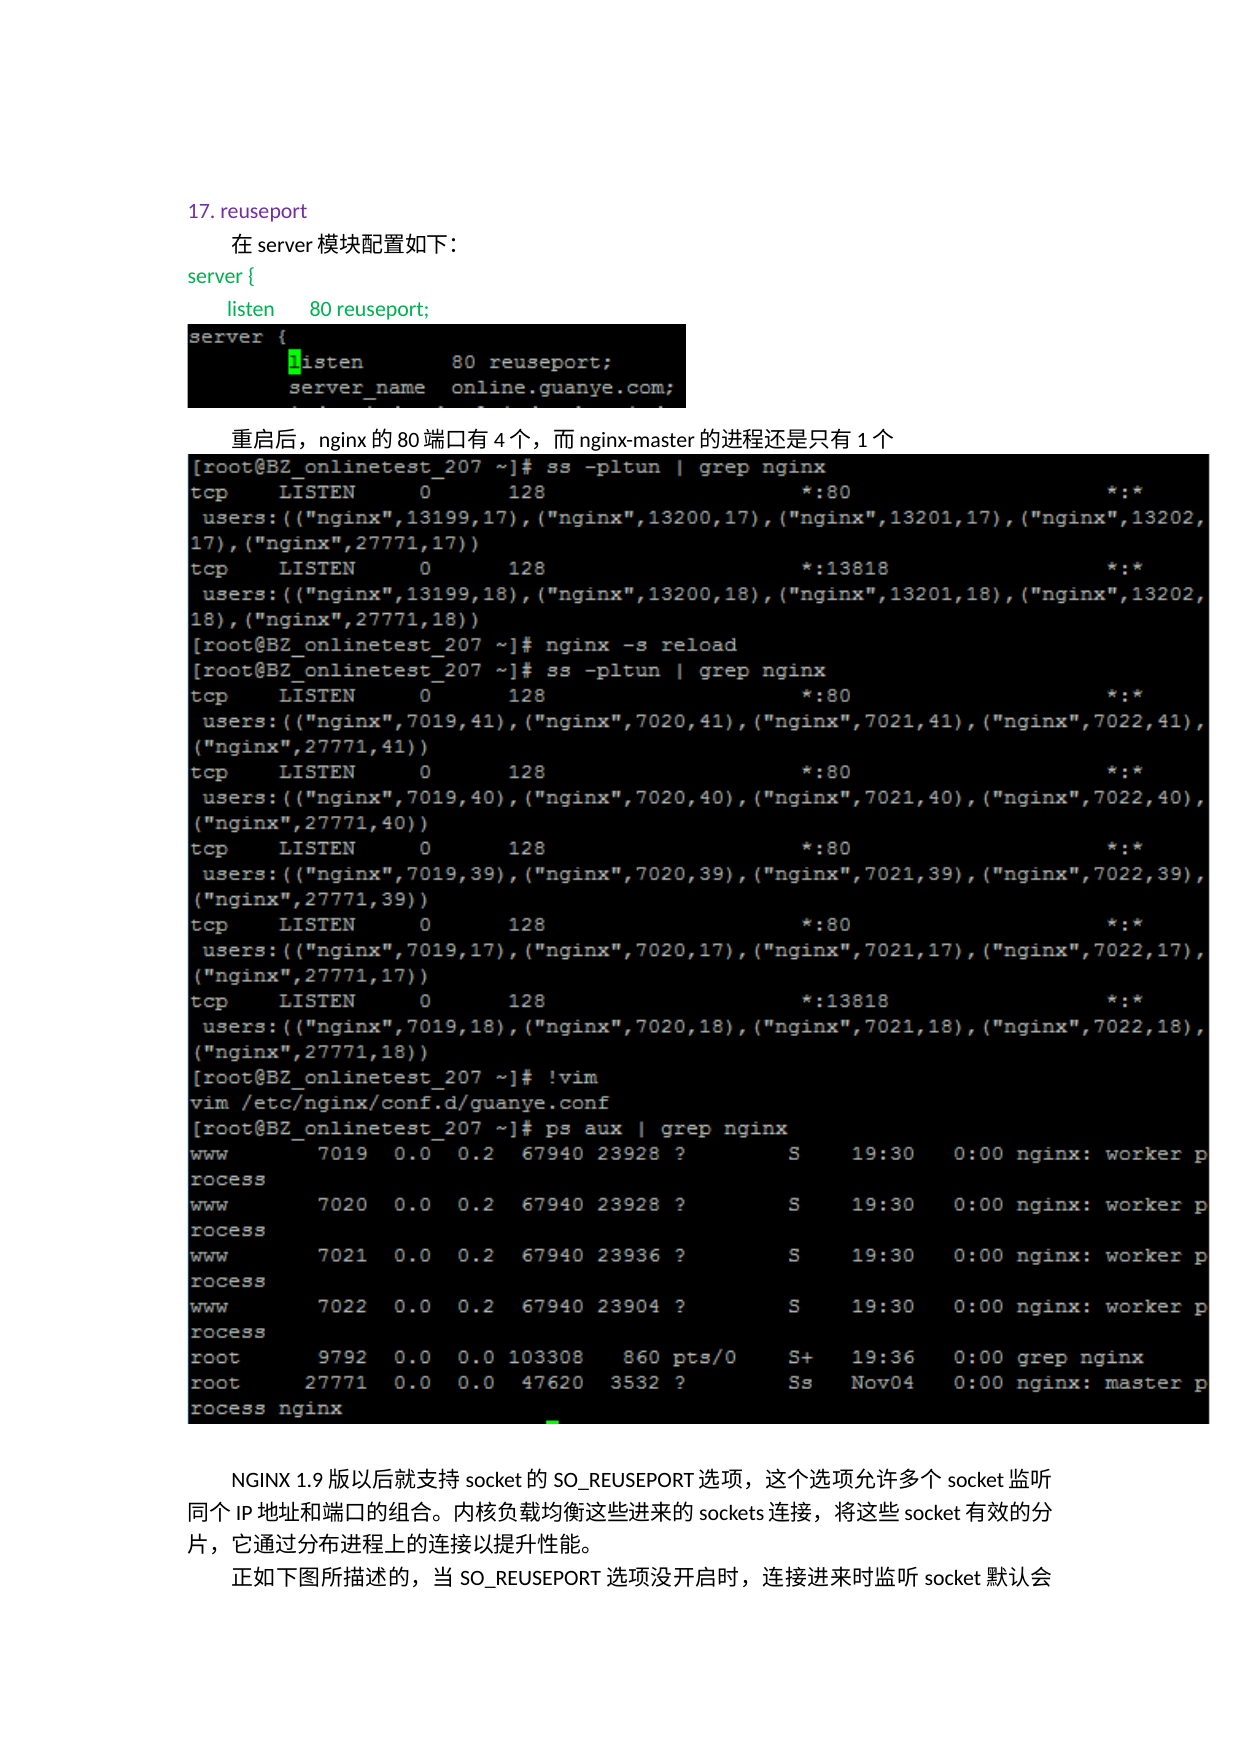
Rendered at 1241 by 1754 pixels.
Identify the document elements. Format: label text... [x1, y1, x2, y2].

picture [187, 454, 1211, 1424]
text 重启后，nginx的80端口有4个，而nginx-master的进程还是只有1个 [187, 422, 1053, 454]
text listen 80 reuseport; [187, 292, 1053, 324]
text server { [187, 259, 1053, 292]
text 17. reuseport [187, 194, 1053, 227]
text NGINX 1.9版以后就支持socket的SO_REUSEPORT选项，这个选项允许多个socket监听同个IP地址和端口的组合。内核负载均衡这些进来的sockets连接，将这些socket有效的分片，它通过分布进程上的连接以提升性能。 [187, 1462, 1053, 1559]
picture [187, 324, 686, 408]
text 在server模块配置如下： [187, 227, 1053, 259]
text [187, 1559, 1053, 1592]
